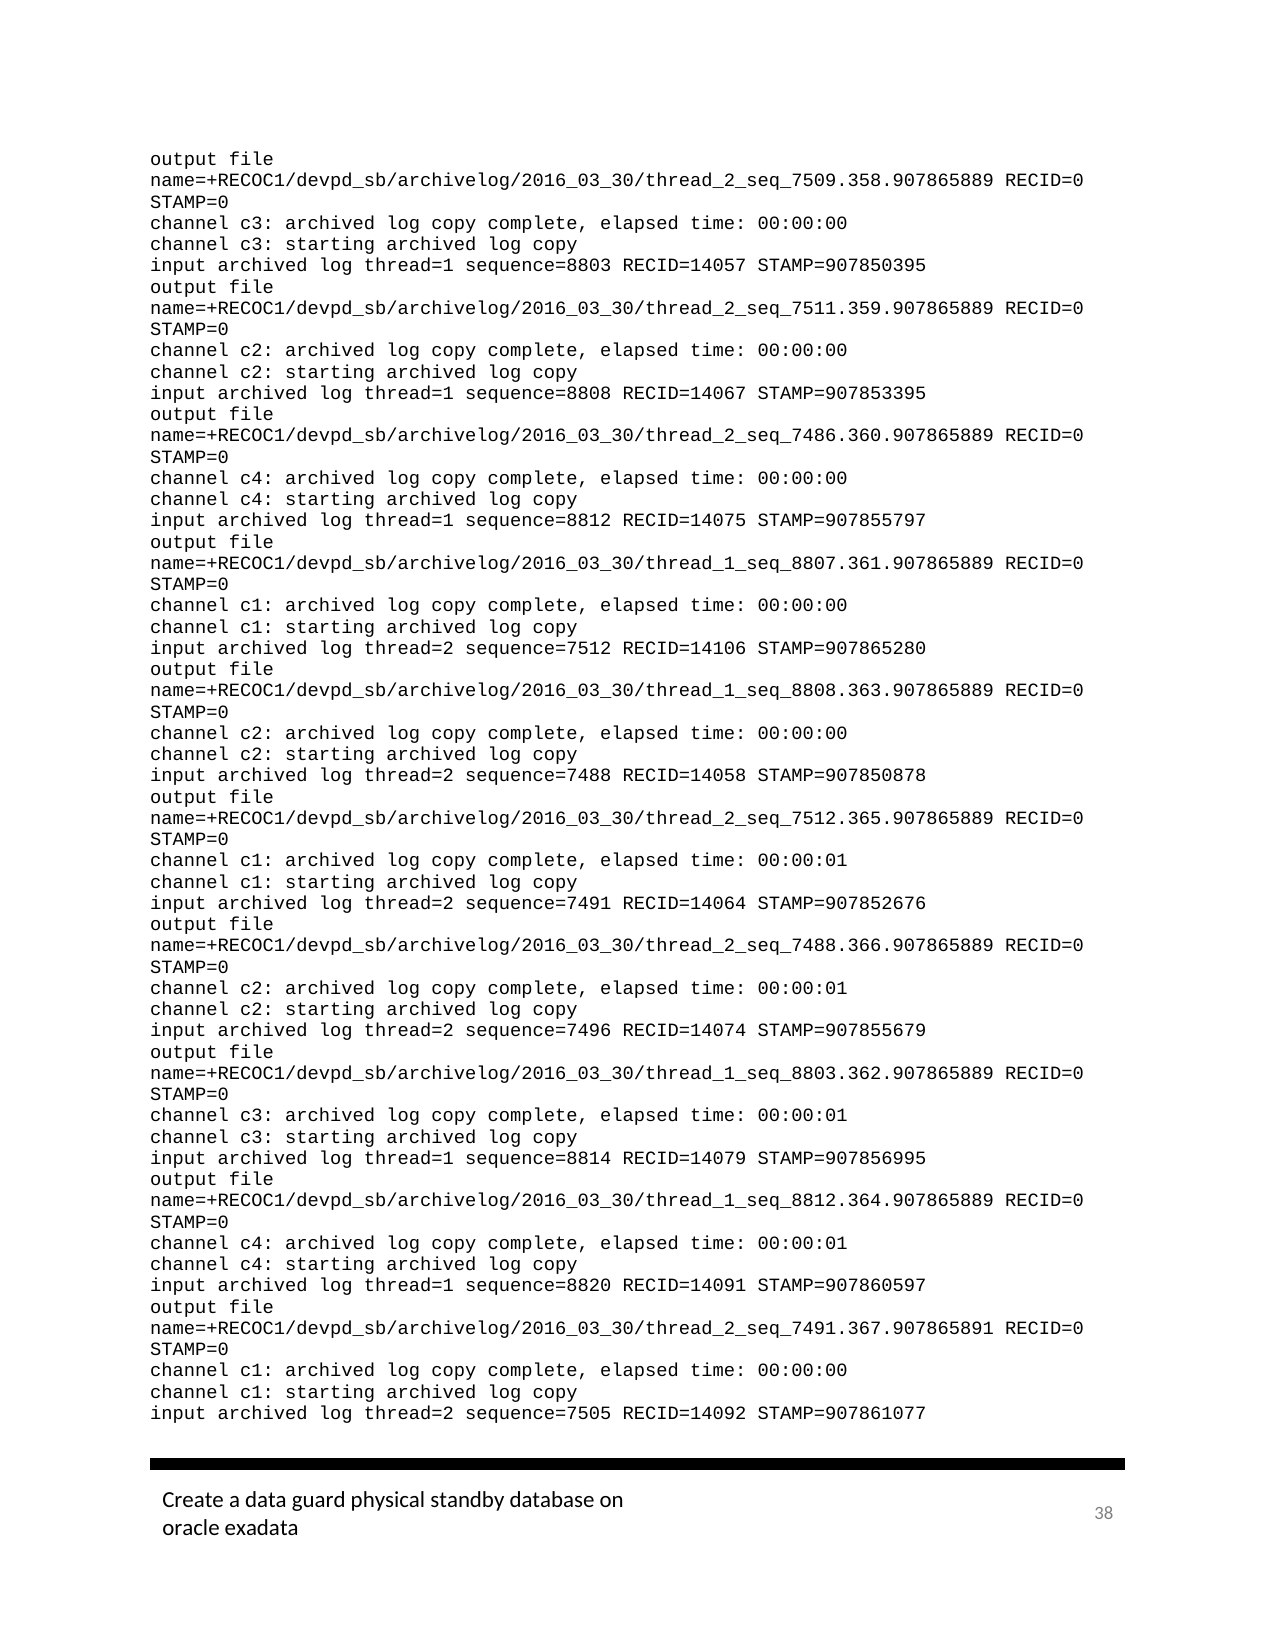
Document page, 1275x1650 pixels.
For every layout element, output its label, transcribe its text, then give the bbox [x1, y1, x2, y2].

text channel c2: starting archived log copy [150, 362, 1125, 384]
text channel c2: archived log copy complete, elapsed time: 00:00:00 [150, 724, 1125, 745]
text channel c1: starting archived log copy [150, 1382, 1125, 1404]
text channel c4: archived log copy complete, elapsed time: 00:00:00 [150, 469, 1125, 490]
text input archived log thread=1 sequence=8820 RECID=14091 STAMP=907860597 [150, 1276, 1125, 1297]
text channel c4: starting archived log copy [150, 1255, 1125, 1276]
text channel c2: starting archived log copy [150, 1000, 1125, 1021]
text output file name=+RECOC1/devpd_sb/archivelog/2016_03_30/thread_1_seq_8808.363.907865889 RECID=0 STAMP=0 [150, 660, 1125, 724]
text channel c4: archived log copy complete, elapsed time: 00:00:01 [150, 1234, 1125, 1255]
text channel c1: starting archived log copy [150, 872, 1125, 894]
text channel c3: starting archived log copy [150, 1127, 1125, 1149]
text channel c4: starting archived log copy [150, 490, 1125, 511]
text input archived log thread=2 sequence=7505 RECID=14092 STAMP=907861077 [150, 1404, 1125, 1425]
text channel c3: starting archived log copy [150, 235, 1125, 256]
text input archived log thread=1 sequence=8812 RECID=14075 STAMP=907855797 [150, 511, 1125, 532]
text output file name=+RECOC1/devpd_sb/archivelog/2016_03_30/thread_2_seq_7486.360.907865889 RECID=0 STAMP=0 [150, 405, 1125, 469]
text output file name=+RECOC1/devpd_sb/archivelog/2016_03_30/thread_2_seq_7488.366.907865889 RECID=0 STAMP=0 [150, 915, 1125, 979]
text input archived log thread=2 sequence=7496 RECID=14074 STAMP=907855679 [150, 1021, 1125, 1042]
text output file name=+RECOC1/devpd_sb/archivelog/2016_03_30/thread_1_seq_8812.364.907865889 RECID=0 STAMP=0 [150, 1170, 1125, 1234]
text channel c2: archived log copy complete, elapsed time: 00:00:00 [150, 341, 1125, 362]
text output file name=+RECOC1/devpd_sb/archivelog/2016_03_30/thread_2_seq_7509.358.907865889 RECID=0 STAMP=0 [150, 150, 1125, 214]
text input archived log thread=2 sequence=7491 RECID=14064 STAMP=907852676 [150, 894, 1125, 915]
text input archived log thread=2 sequence=7488 RECID=14058 STAMP=907850878 [150, 766, 1125, 787]
text channel c1: archived log copy complete, elapsed time: 00:00:00 [150, 1361, 1125, 1382]
text input archived log thread=1 sequence=8814 RECID=14079 STAMP=907856995 [150, 1149, 1125, 1170]
text channel c3: archived log copy complete, elapsed time: 00:00:00 [150, 214, 1125, 235]
text output file name=+RECOC1/devpd_sb/archivelog/2016_03_30/thread_2_seq_7511.359.907865889 RECID=0 STAMP=0 [150, 277, 1125, 341]
text input archived log thread=2 sequence=7512 RECID=14106 STAMP=907865280 [150, 639, 1125, 660]
text output file name=+RECOC1/devpd_sb/archivelog/2016_03_30/thread_1_seq_8807.361.907865889 RECID=0 STAMP=0 [150, 532, 1125, 596]
text channel c2: archived log copy complete, elapsed time: 00:00:01 [150, 979, 1125, 1000]
text input archived log thread=1 sequence=8803 RECID=14057 STAMP=907850395 [150, 256, 1125, 277]
text input archived log thread=1 sequence=8808 RECID=14067 STAMP=907853395 [150, 384, 1125, 405]
text channel c1: archived log copy complete, elapsed time: 00:00:00 [150, 596, 1125, 617]
text channel c3: archived log copy complete, elapsed time: 00:00:01 [150, 1106, 1125, 1127]
text channel c1: archived log copy complete, elapsed time: 00:00:01 [150, 851, 1125, 872]
text channel c2: starting archived log copy [150, 745, 1125, 766]
text channel c1: starting archived log copy [150, 617, 1125, 639]
text output file name=+RECOC1/devpd_sb/archivelog/2016_03_30/thread_2_seq_7491.367.907865891 RECID=0 STAMP=0 [150, 1297, 1125, 1361]
text output file name=+RECOC1/devpd_sb/archivelog/2016_03_30/thread_2_seq_7512.365.907865889 RECID=0 STAMP=0 [150, 787, 1125, 851]
text output file name=+RECOC1/devpd_sb/archivelog/2016_03_30/thread_1_seq_8803.362.907865889 RECID=0 STAMP=0 [150, 1042, 1125, 1106]
